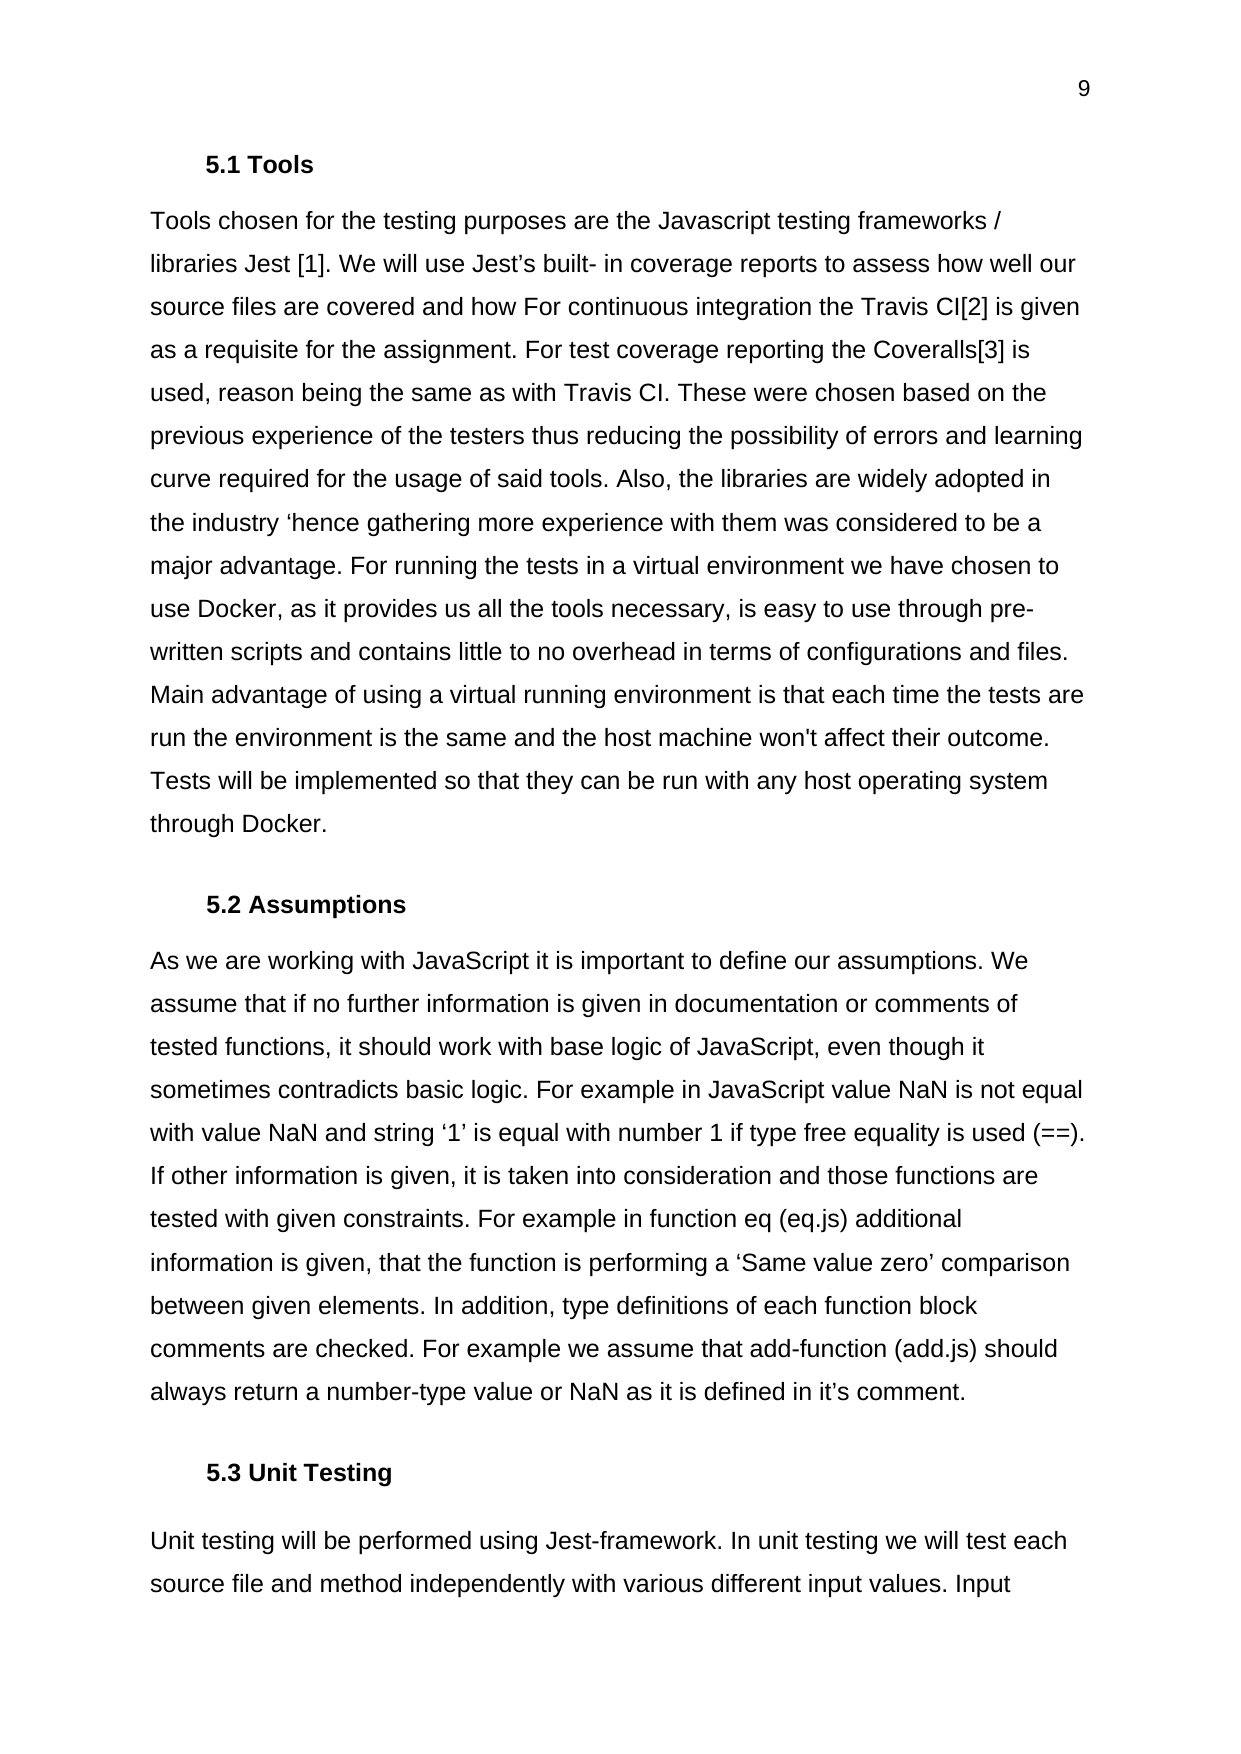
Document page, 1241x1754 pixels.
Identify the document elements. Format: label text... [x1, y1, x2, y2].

text Tools chosen for the testing purposes are the Javascript testing frameworks / libraries Jest [1]. We will use Jest’s built- in coverage reports to assess how well our source files are covered and how For continuous integration the Travis CI[2] is given as a requisite for the assignment. For test coverage reporting the Coveralls[3] is used, reason being the same as with Travis CI. These were chosen based on the previous experience of the testers thus reducing the possibility of errors and learning curve required for the usage of said tools. Also, the libraries are widely adopted in the industry ‘hence gathering more experience with them was considered to be a major advantage. For running the tests in a virtual environment we have chosen to use Docker, as it provides us all the tools necessary, is easy to use through pre-written scripts and contains little to no overhead in terms of configurations and files. Main advantage of using a virtual running environment is that each time the tests are run the environment is the same and the host machine won't affect their outcome. Tests will be implemented so that they can be run with any host operating system through Docker. [150, 206, 1090, 838]
subtitle 5.2 Assumptions [206, 890, 1090, 919]
text As we are working with JavaScript it is important to define our assumptions. We assume that if no further information is given in documentation or comments of tested functions, it should work with base logic of JavaScript, even though it sometimes contradicts basic logic. For example in JavaScript value NaN is not equal with value NaN and string ‘1’ is equal with number 1 if type free equality is used (==). If other information is given, it is taken into consideration and those functions are tested with given constraints. For example in function eq (eq.js) additional information is given, that the function is performing a ‘Same value zero’ comparison between given elements. In addition, type definitions of each function block comments are checked. For example we assume that add-function (add.js) should always return a number-type value or NaN as it is defined in it’s comment. [150, 946, 1090, 1406]
subtitle 5.1 Tools [150, 150, 1090, 179]
subtitle 5.3 Unit Testing [206, 1457, 1090, 1486]
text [150, 1526, 1090, 1597]
